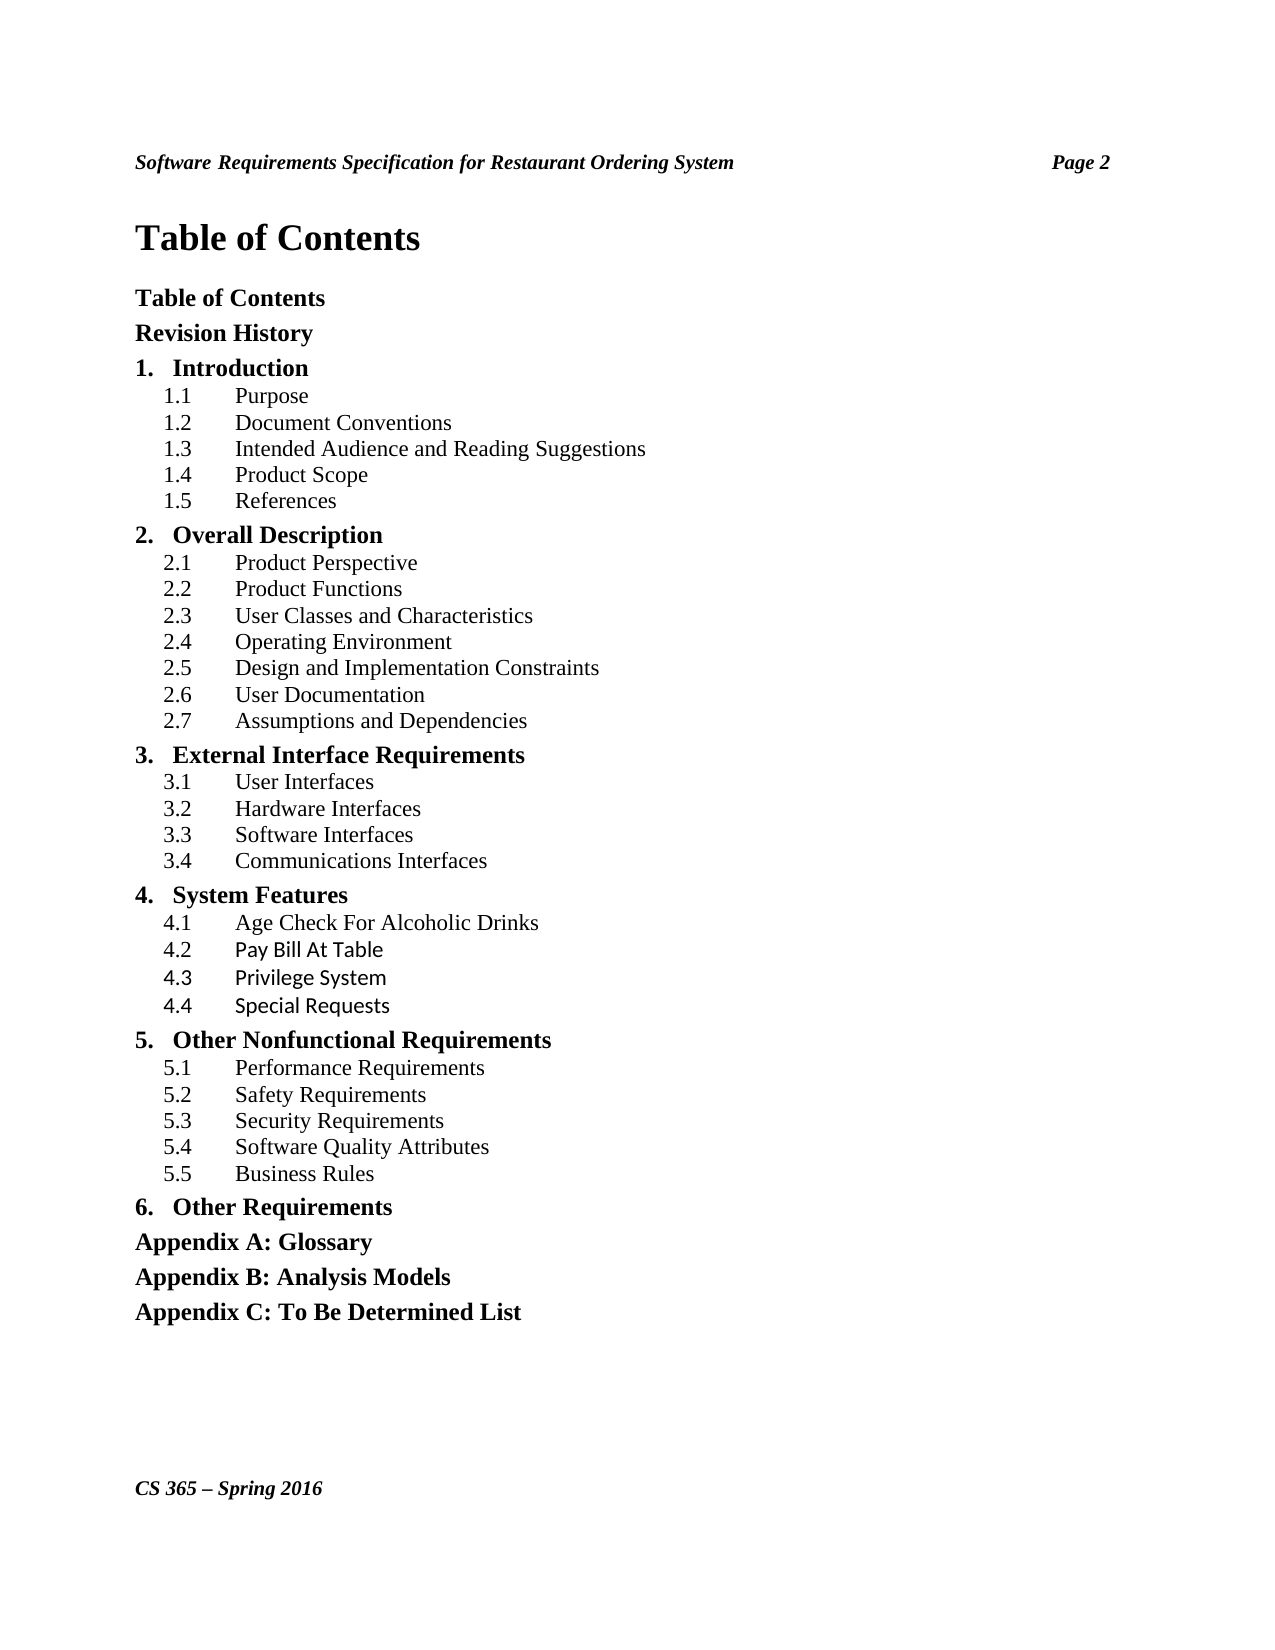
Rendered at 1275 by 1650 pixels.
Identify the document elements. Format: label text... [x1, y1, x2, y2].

text 2.4 Operating Environment [163, 628, 1140, 654]
text 1.5 References [163, 488, 1140, 514]
text 5.5 Business Rules [163, 1160, 1140, 1186]
text Appendix C: To Be Determined List [135, 1297, 1140, 1326]
text 2. Overall Description [135, 520, 1140, 549]
text 3.4 Communications Interfaces [163, 847, 1140, 874]
text Table of Contents [135, 283, 1140, 312]
text 5.2 Safety Requirements [163, 1081, 1140, 1107]
text 2.2 Product Functions [163, 575, 1140, 602]
text Appendix B: Analysis Models [135, 1262, 1140, 1291]
text Revision History [135, 318, 1140, 347]
text 2.5 Design and Implementation Constraints [163, 654, 1140, 681]
text Appendix A: Glossary [135, 1227, 1140, 1256]
text 2.1 Product Perspective [163, 549, 1140, 575]
text 3.3 Software Interfaces [163, 821, 1140, 847]
text Table of Contents [135, 215, 1140, 258]
text 3. External Interface Requirements [135, 740, 1140, 768]
text 4. System Features [135, 880, 1140, 909]
text 4.4 Special Requests [163, 991, 1140, 1019]
text 5. Other Nonfunctional Requirements [135, 1026, 1140, 1054]
text 5.3 Security Requirements [163, 1107, 1140, 1133]
text 3.1 User Interfaces [163, 768, 1140, 795]
text 5.1 Performance Requirements [163, 1054, 1140, 1081]
text 2.3 User Classes and Characteristics [163, 602, 1140, 628]
text 1.3 Intended Audience and Reading Suggestions [163, 435, 1140, 461]
text 3.2 Hardware Interfaces [163, 795, 1140, 821]
text 5.4 Software Quality Attributes [163, 1133, 1140, 1160]
text 1.2 Document Conventions [163, 408, 1140, 435]
text 4.2 Pay Bill At Table [163, 935, 1140, 963]
text 1. Introduction [135, 353, 1140, 382]
text 1.1 Purpose [163, 382, 1140, 408]
text 2.6 User Documentation [163, 681, 1140, 707]
text 4.3 Privilege System [163, 963, 1140, 991]
text 1.4 Product Scope [163, 461, 1140, 488]
text 2.7 Assumptions and Dependencies [163, 707, 1140, 733]
text 6. Other Requirements [135, 1192, 1140, 1221]
text 4.1 Age Check For Alcoholic Drinks [163, 909, 1140, 935]
